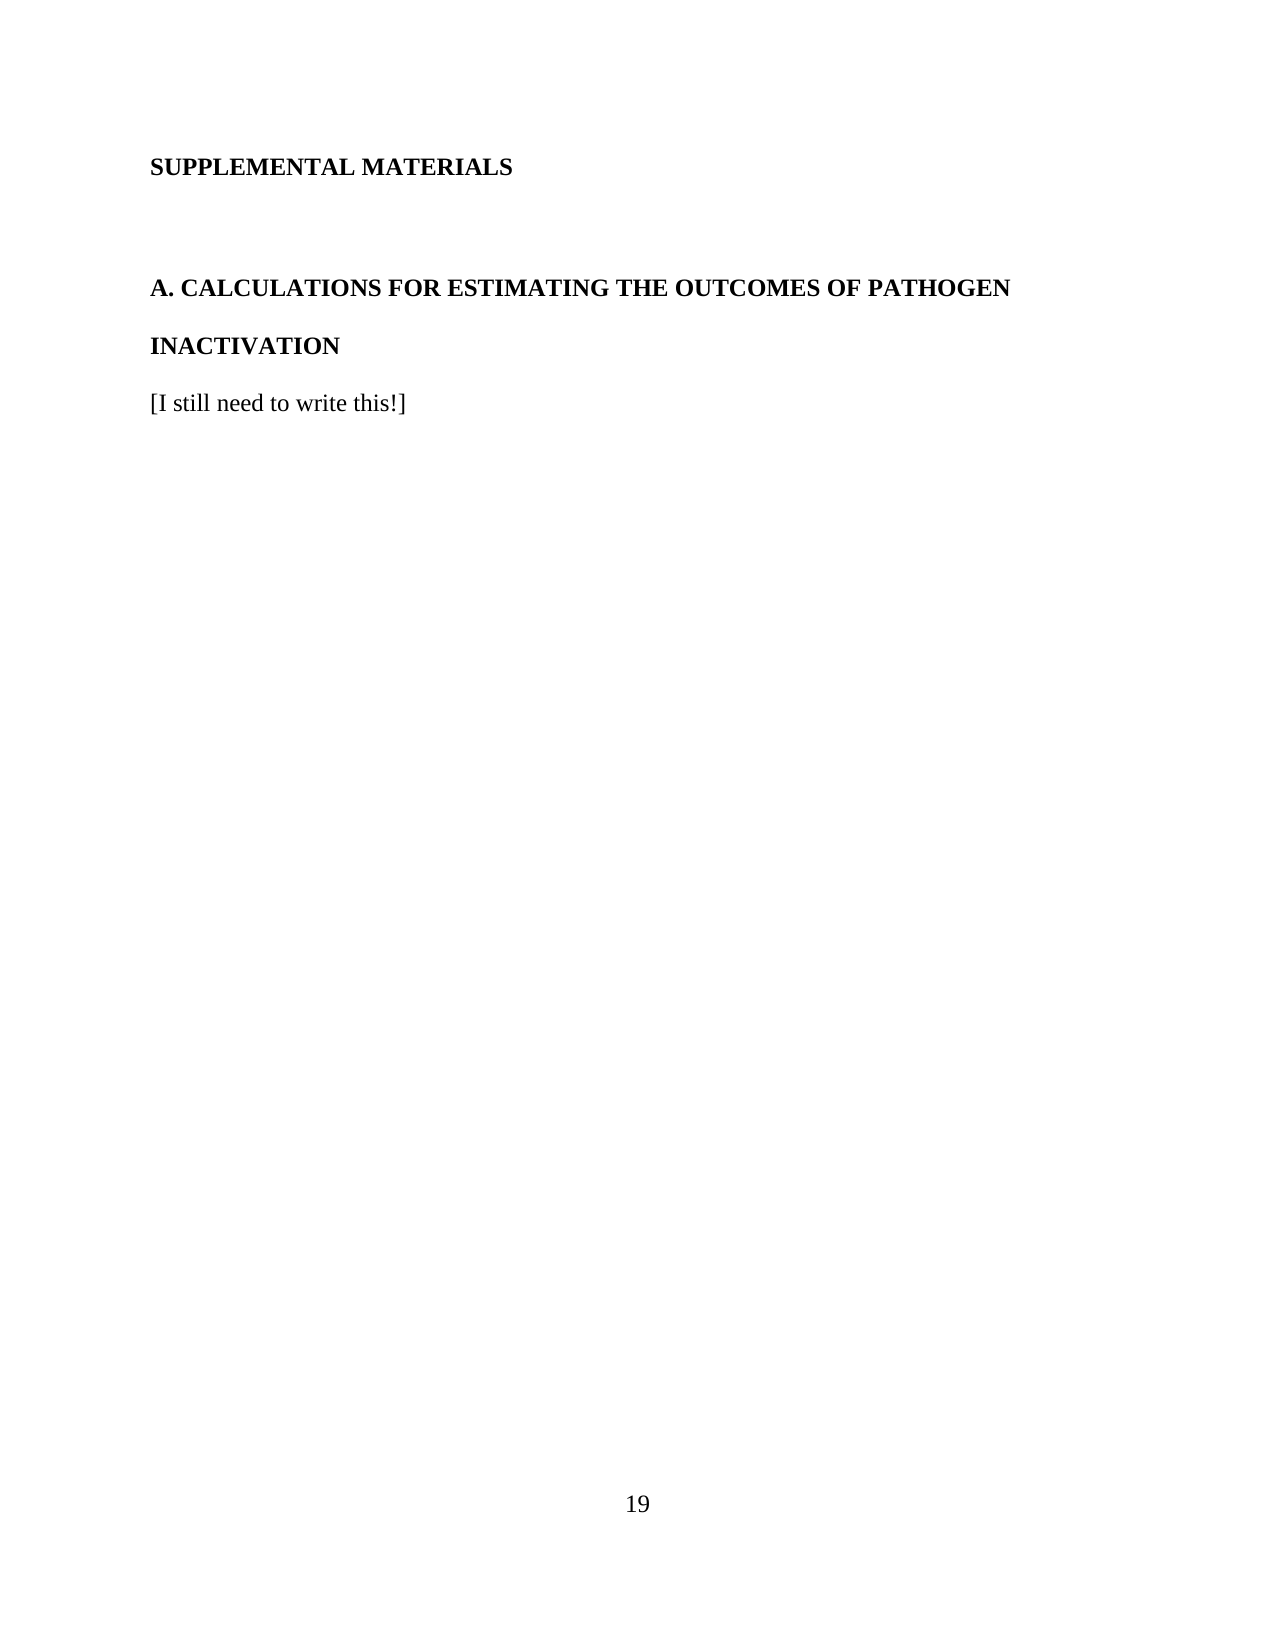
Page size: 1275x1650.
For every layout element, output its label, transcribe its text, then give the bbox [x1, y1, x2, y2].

text [I still need to write this!] [150, 388, 1125, 417]
subtitle A. Calculations for estimating the outcomes of pathogen inactivation [150, 273, 1125, 360]
subtitle Supplemental materials [150, 152, 1125, 181]
